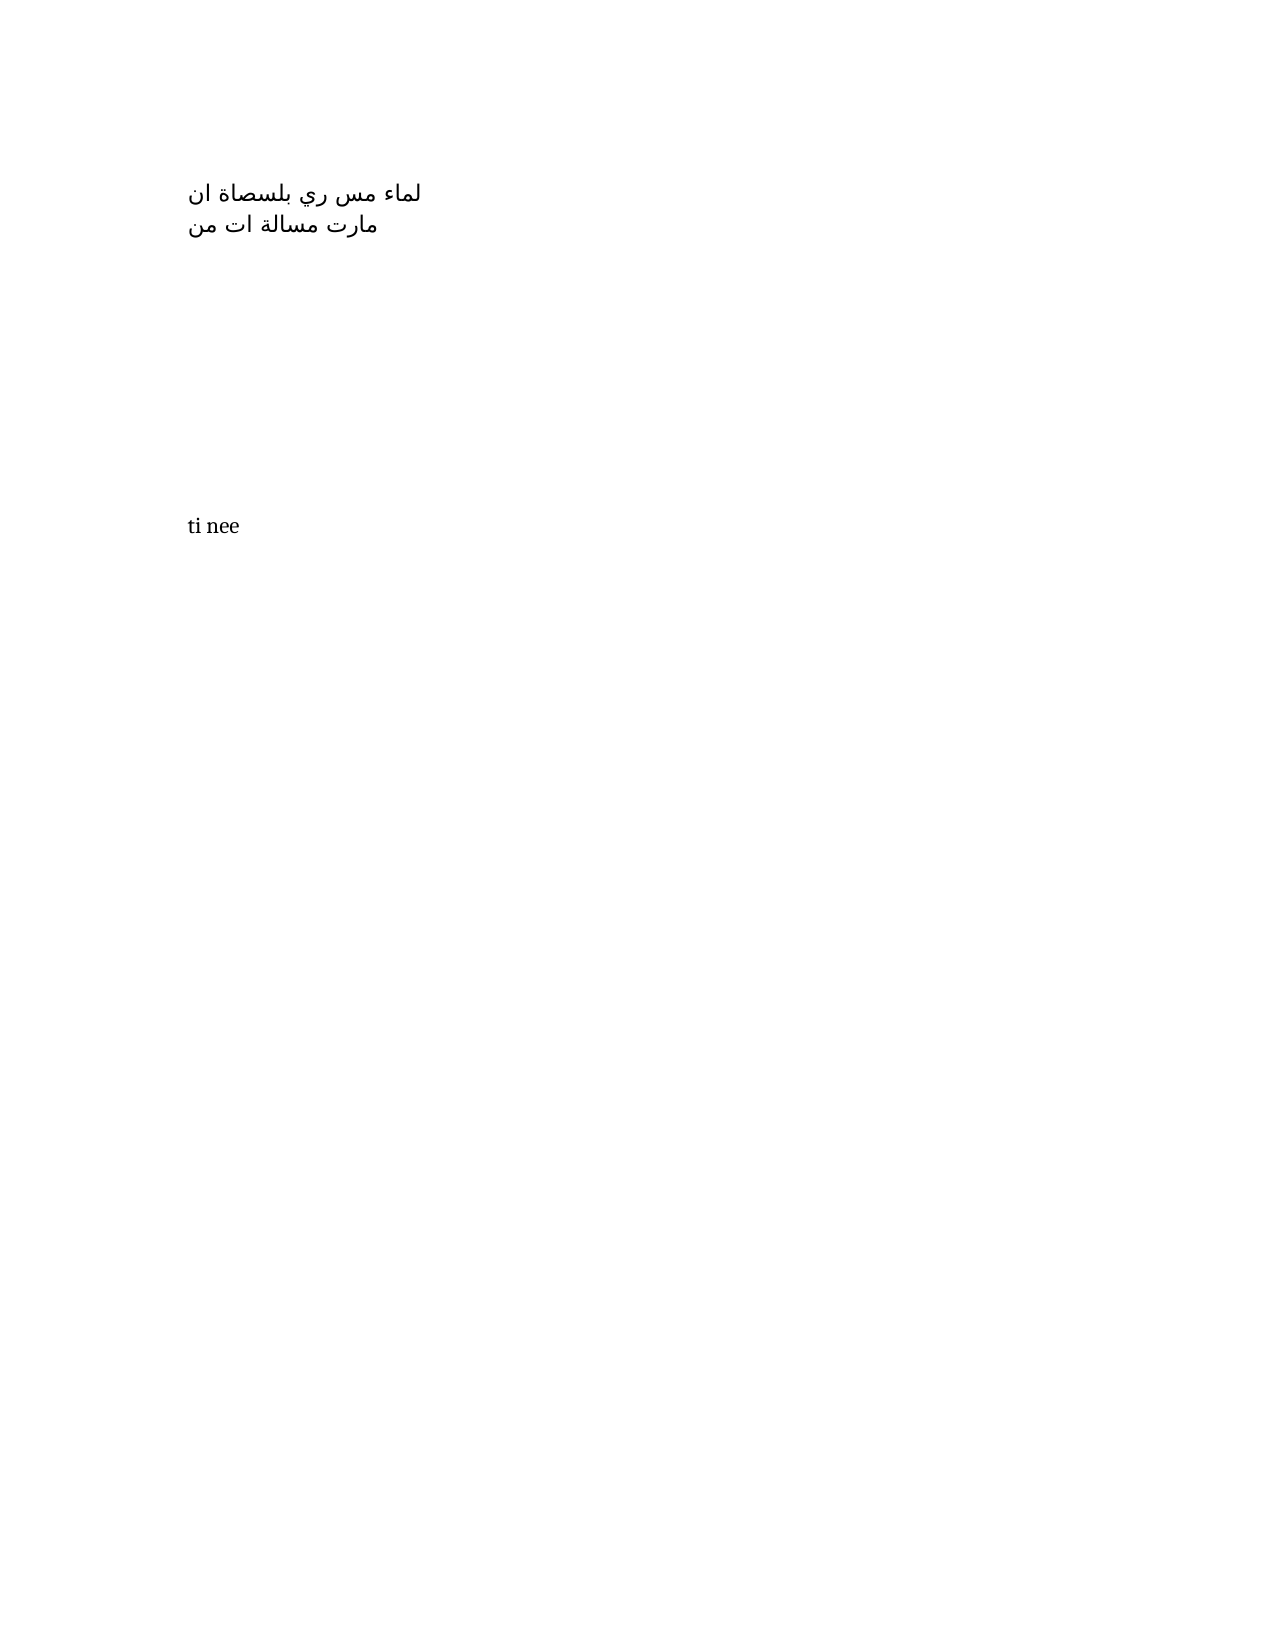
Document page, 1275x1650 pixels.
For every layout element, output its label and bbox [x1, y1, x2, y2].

text [187, 150, 1087, 932]
